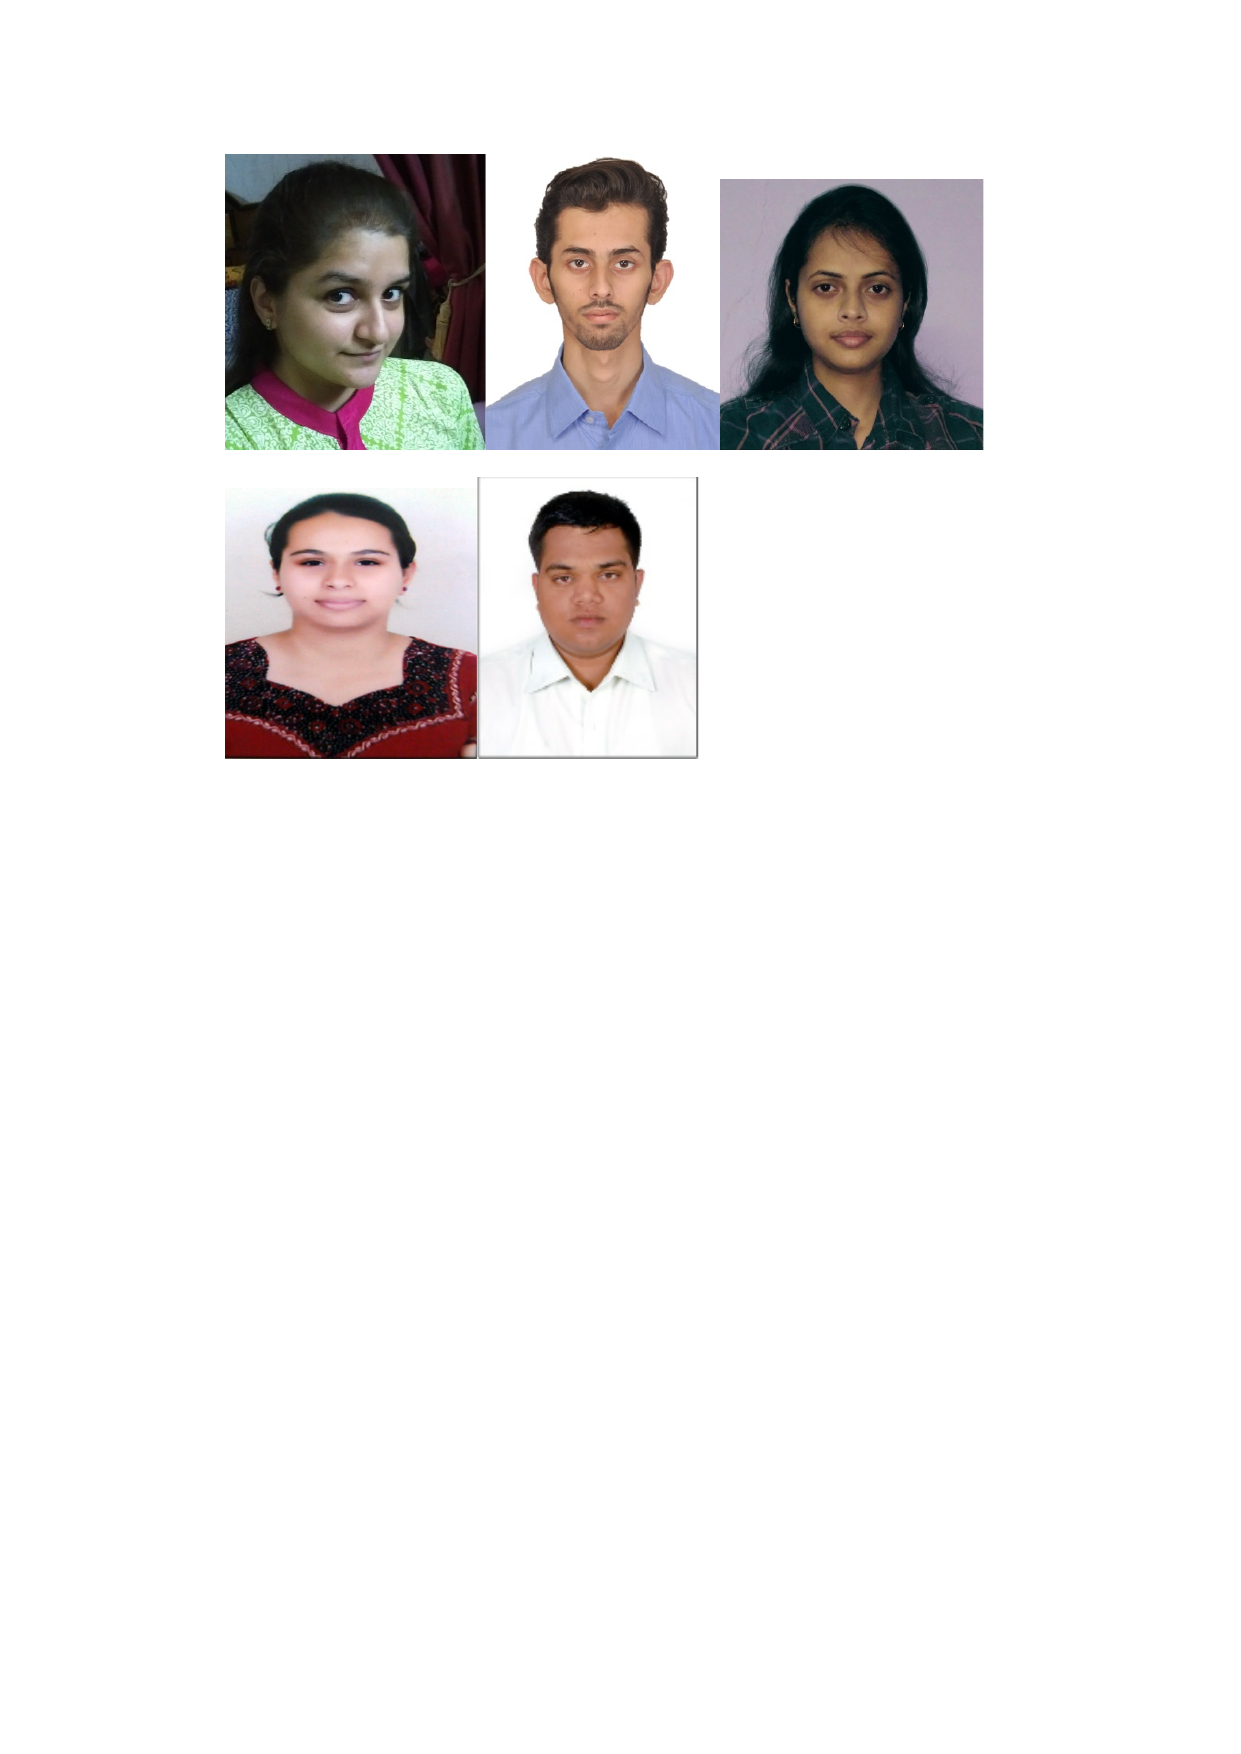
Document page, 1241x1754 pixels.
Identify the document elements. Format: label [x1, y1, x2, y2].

picture [225, 477, 700, 759]
picture [225, 150, 984, 450]
